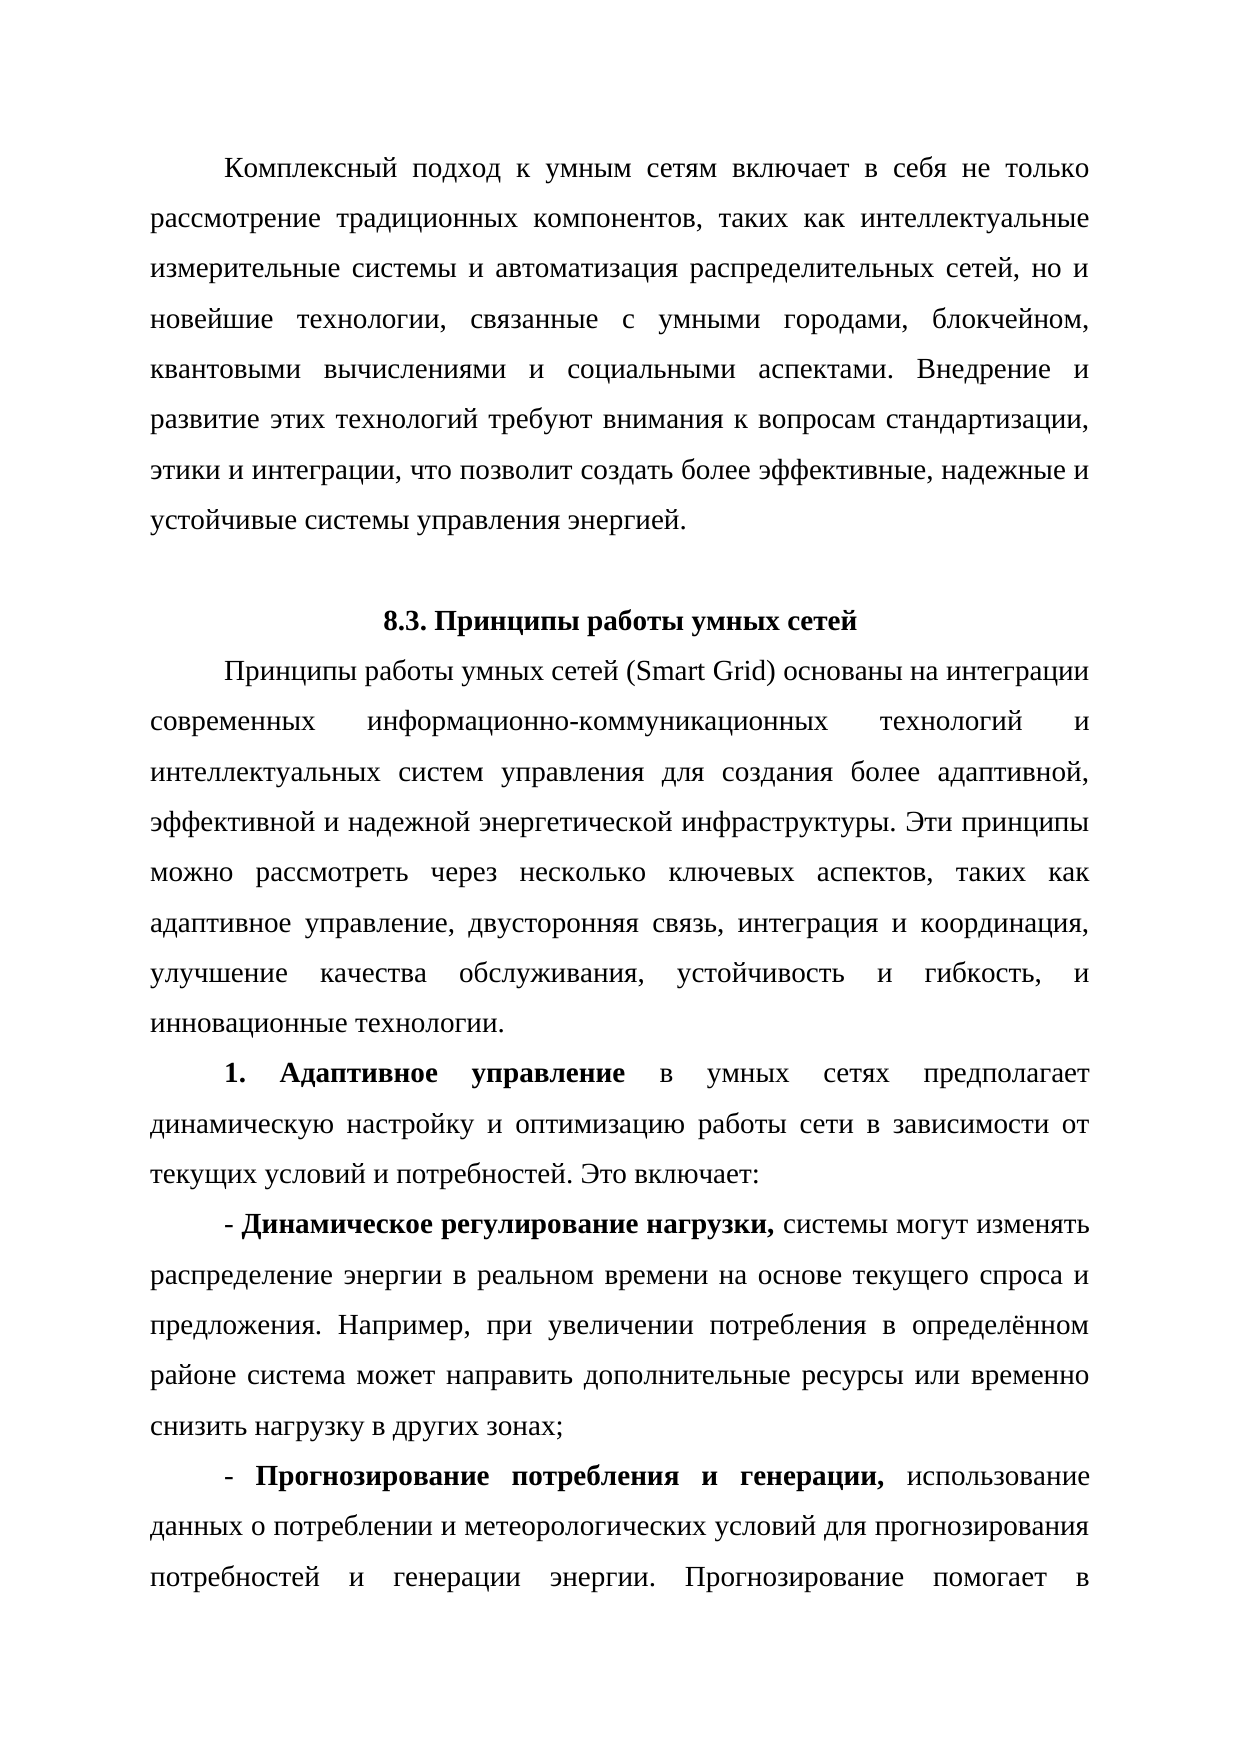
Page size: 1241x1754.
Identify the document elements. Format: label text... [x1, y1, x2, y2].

text Комплексный подход к умным сетям включает в себя не только рассмотрение традиционных компонентов, таких как интеллектуальные измерительные системы и автоматизация распределительных сетей, но и новейшие технологии, связанные с умными городами, блокчейном, квантовыми вычислениями и социальными аспектами. Внедрение и развитие этих технологий требуют внимания к вопросам стандартизации, этики и интеграции, что позволит создать более эффективные, надежные и устойчивые системы управления энергией. [150, 150, 1090, 536]
text 8.3. Принципы работы умных сетей [150, 603, 1090, 636]
text - Динамическое регулирование нагрузки, системы могут изменять распределение энергии в реальном времени на основе текущего спроса и предложения. Например, при увеличении потребления в определённом районе система может направить дополнительные ресурсы или временно снизить нагрузку в других зонах; [150, 1207, 1090, 1441]
text 1. Адаптивное управление в умных сетях предполагает динамическую настройку и оптимизацию работы сети в зависимости от текущих условий и потребностей. Это включает: [150, 1056, 1090, 1190]
text Принципы работы умных сетей (Smart Grid) основаны на интеграции современных информационно-коммуникационных технологий и интеллектуальных систем управления для создания более адаптивной, эффективной и надежной энергетической инфраструктуры. Эти принципы можно рассмотреть через несколько ключевых аспектов, таких как адаптивное управление, двусторонняя связь, интеграция и координация, улучшение качества обслуживания, устойчивость и гибкость, и инновационные технологии. [150, 653, 1090, 1039]
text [150, 1458, 1090, 1592]
